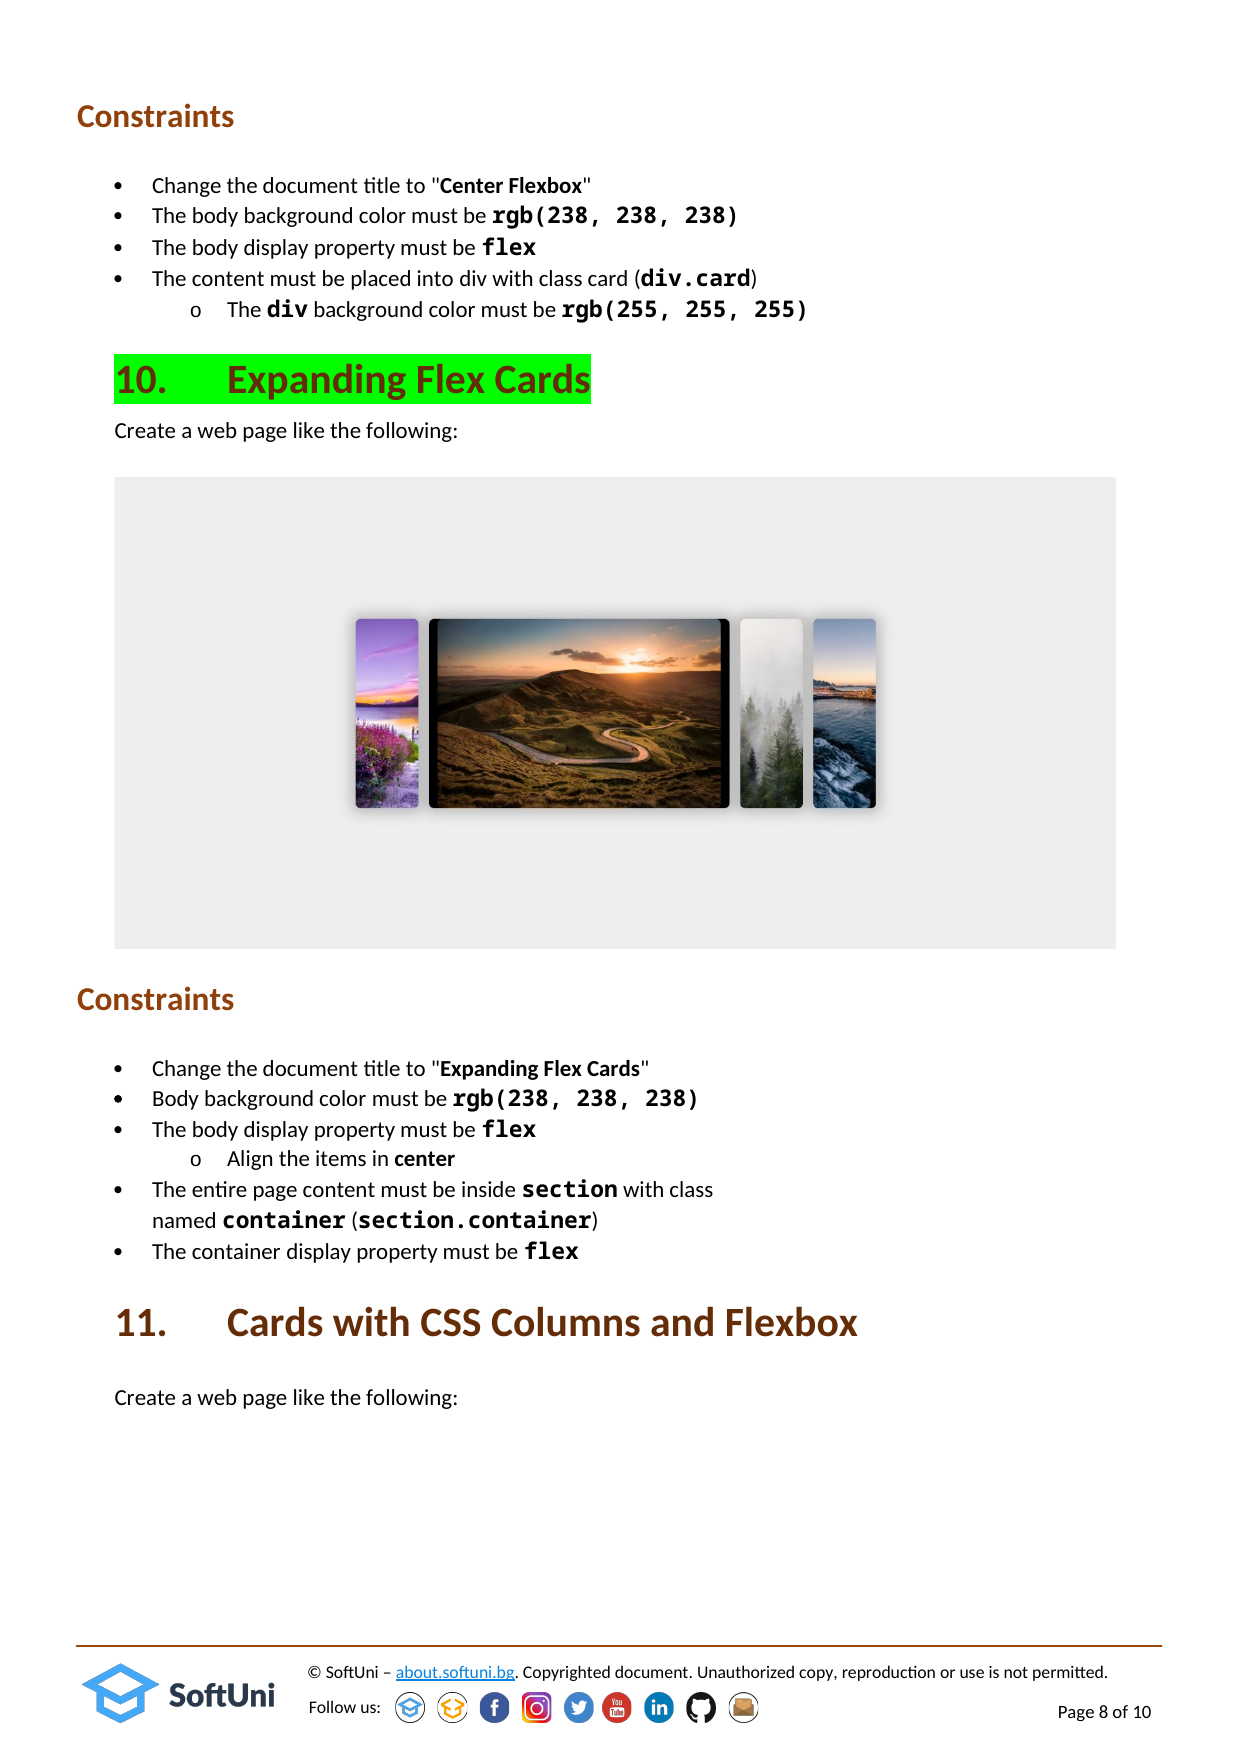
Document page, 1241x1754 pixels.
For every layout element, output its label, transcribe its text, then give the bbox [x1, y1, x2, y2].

picture [114, 477, 1117, 949]
list Body background color must be rgb(238, 238, 238) [114, 1082, 1163, 1113]
list The content must be placed into div with class card (div.card) [114, 262, 1163, 293]
picture [644, 1714, 653, 1723]
picture [665, 1692, 674, 1701]
picture [395, 1692, 425, 1723]
text Create a web page like the following: [114, 1383, 1163, 1411]
picture [644, 1692, 653, 1701]
list The entire page content must be inside section with class named container (section.container) [114, 1173, 1163, 1235]
list Change the document title to "Center Flexbox" [114, 171, 1163, 199]
list Change the document title to "Expanding Flex Cards" [114, 1054, 1163, 1082]
picture [658, 1705, 667, 1714]
picture [522, 1692, 552, 1723]
list The container display property must be flex [114, 1235, 1163, 1267]
picture [479, 1692, 510, 1723]
subtitle Expanding Flex Cards [114, 353, 1163, 404]
picture [437, 1692, 468, 1723]
picture [665, 1714, 674, 1723]
list The body display property must be flex [114, 1113, 1163, 1144]
subtitle Cards with CSS Columns and Flexbox [114, 1296, 1163, 1347]
list The body background color must be rgb(238, 238, 238) [114, 199, 1163, 231]
picture [602, 1692, 632, 1723]
list The body display property must be flex [114, 231, 1163, 262]
text Create a web page like the following: [114, 416, 1163, 444]
picture [75, 1658, 281, 1729]
subtitle Constraints [77, 978, 1163, 1018]
list Align the items in center [189, 1144, 1163, 1173]
subtitle Constraints [77, 95, 1163, 136]
picture [564, 1692, 594, 1723]
list The div background color must be rgb(255, 255, 255) [189, 293, 1163, 324]
picture [686, 1692, 716, 1723]
picture [728, 1692, 759, 1723]
